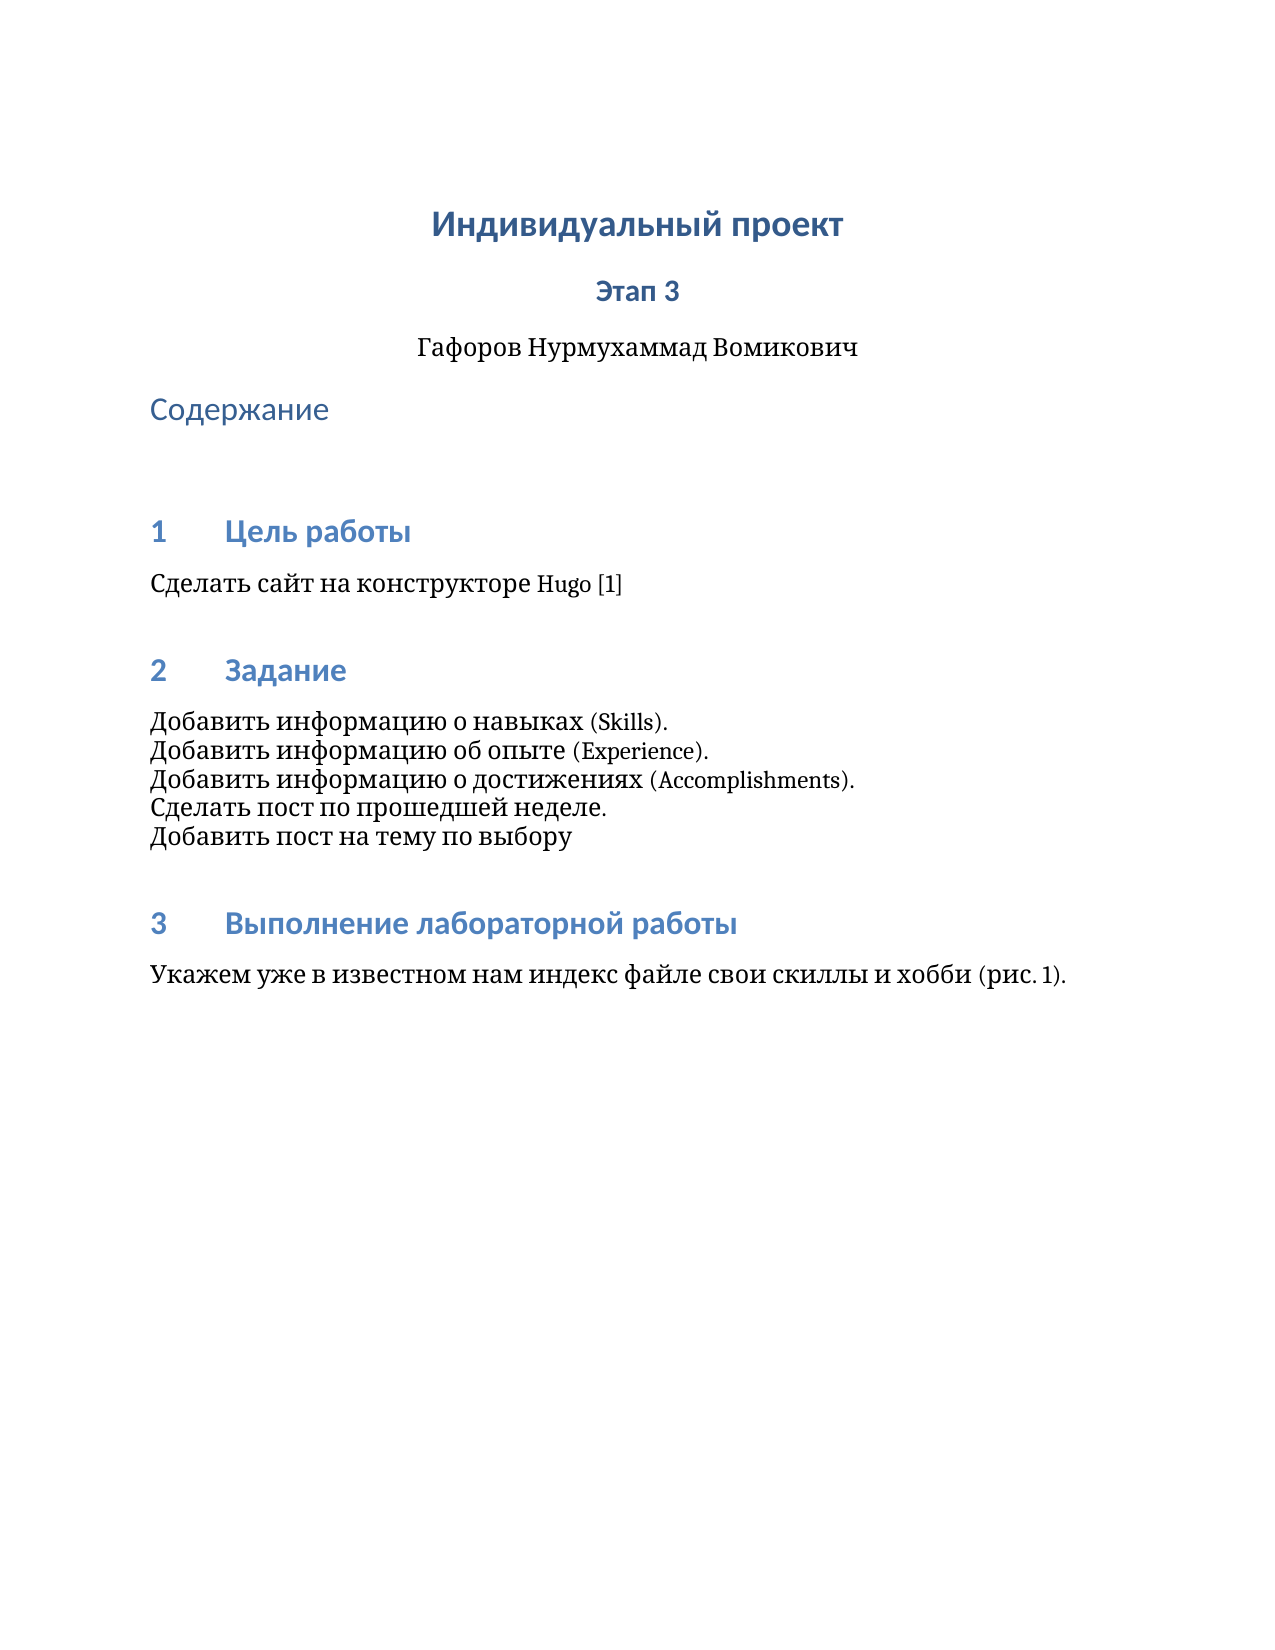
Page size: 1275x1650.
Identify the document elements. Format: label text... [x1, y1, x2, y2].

text Добавить информацию о навыках (Skills). Добавить информацию об опыте (Experience). Добавить информацию о достижениях (Accomplishments). Сделать пост по прошедшей неделе. Добавить пост на тему по выбору [150, 708, 1125, 852]
text Укажем уже в известном нам индекс файле свои скиллы и хобби (рис. 1). [150, 961, 1125, 990]
text Сделать сайт на конструкторе Hugo [1] [150, 570, 1125, 599]
subtitle 2 Задание [150, 649, 1125, 689]
title Индивидуальный проект [150, 200, 1125, 246]
subtitle 1 Цель работы [150, 510, 1125, 551]
subtitle Этап 3 [150, 271, 1125, 309]
text Гафоров Нурмухаммад Вомикович [150, 334, 1125, 363]
subtitle 3 Выполнение лабораторной работы [150, 902, 1125, 943]
